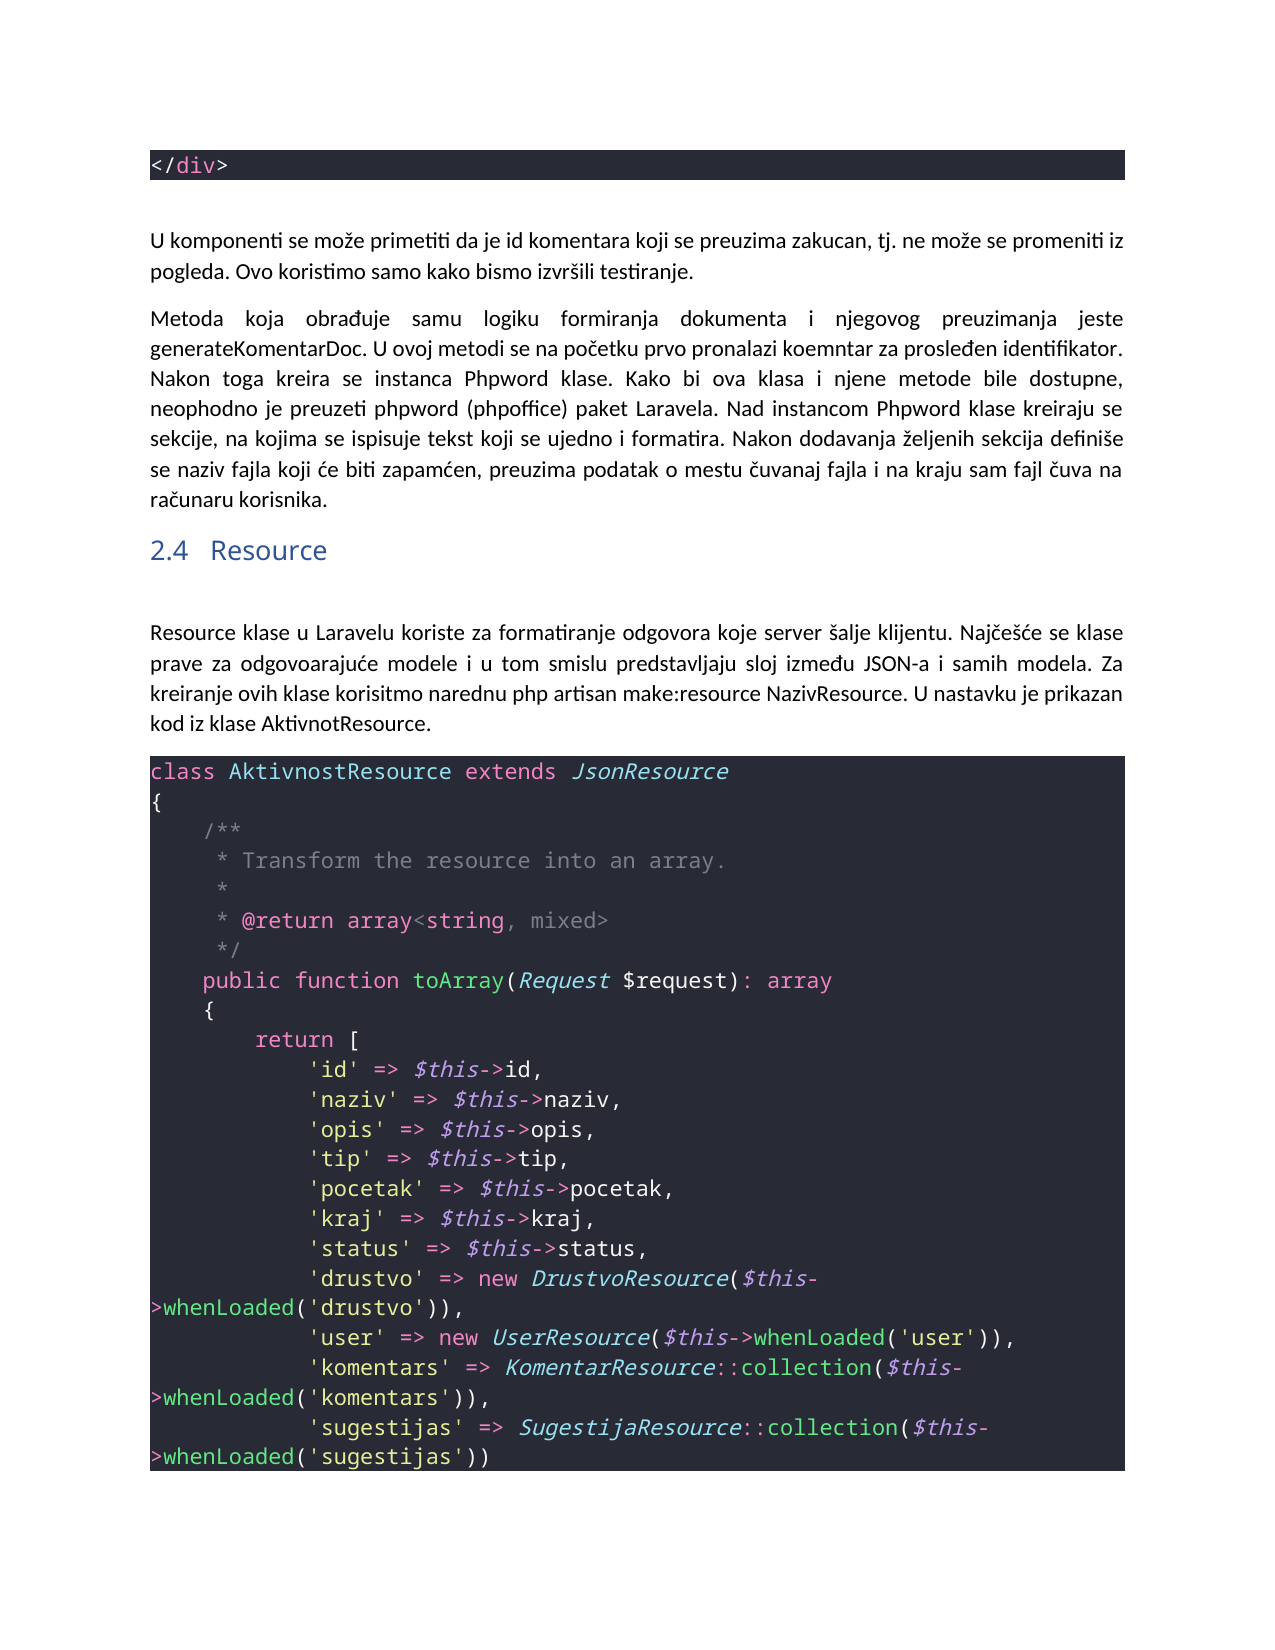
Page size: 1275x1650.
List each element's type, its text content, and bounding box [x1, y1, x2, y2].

text { [150, 994, 1125, 1024]
text * Transform the resource into an array. [150, 845, 1125, 875]
text 'sugestijas' => SugestijaResource::collection($this->whenLoaded('sugestijas')) [150, 1411, 1125, 1471]
text /** [150, 816, 1125, 845]
text public function toArray(Request $request): array [150, 964, 1125, 994]
text Metoda koja obrađuje samu logiku formiranja dokumenta i njegovog preuzimanja jeste generateKomentarDoc. U ovoj metodi se na početku prvo pronalazi koemntar za prosleđen identifikator. Nakon toga kreira se instanca Phpword klase. Kako bi ova klasa i njene metode bile dostupne, neophodno je preuzeti phpword (phpoffice) paket Laravela. Nad instancom Phpword klase kreiraju se sekcije, na kojima se ispisuje tekst koji se ujedno i formatira. Nakon dodavanja željenih sekcija definiše se naziv fajla koji će biti zapamćen, preuzima podatak o mestu čuvanaj fajla i na kraju sam fajl čuva na računaru korisnika. [150, 304, 1125, 513]
text </div> [150, 150, 1125, 180]
text */ [150, 935, 1125, 964]
text 'komentars' => KomentarResource::collection($this->whenLoaded('komentars')), [150, 1352, 1125, 1411]
text 'naziv' => $this->naziv, [150, 1084, 1125, 1113]
text 'user' => new UserResource($this->whenLoaded('user')), [150, 1322, 1125, 1352]
text Resource klase u Laravelu koriste za formatiranje odgovora koje server šalje klijentu. Najčešće se klase prave za odgovoarajuće modele i u tom smislu predstavljaju sloj između JSON-a i samih modela. Za kreiranje ovih klase korisitmo narednu php artisan make:resource NazivResource. U nastavku je prikazan kod iz klase AktivnotResource. [150, 618, 1125, 737]
text { [150, 786, 1125, 816]
text * [150, 875, 1125, 905]
text 'kraj' => $this->kraj, [150, 1203, 1125, 1233]
text 'tip' => $this->tip, [150, 1143, 1125, 1173]
text 'id' => $this->id, [150, 1054, 1125, 1084]
text 'pocetak' => $this->pocetak, [150, 1173, 1125, 1203]
text U komponenti se može primetiti da je id komentara koji se preuzima zakucan, tj. ne može se promeniti iz pogleda. Ovo koristimo samo kako bismo izvršili testiranje. [150, 227, 1125, 285]
text class AktivnostResource extends JsonResource [150, 756, 1125, 786]
text 'drustvo' => new DrustvoResource($this->whenLoaded('drustvo')), [150, 1262, 1125, 1322]
subtitle Resource [150, 532, 1125, 569]
text 'opis' => $this->opis, [150, 1113, 1125, 1143]
text return [ [150, 1024, 1125, 1054]
text * @return array<string, mixed> [150, 905, 1125, 935]
text 'status' => $this->status, [150, 1233, 1125, 1262]
